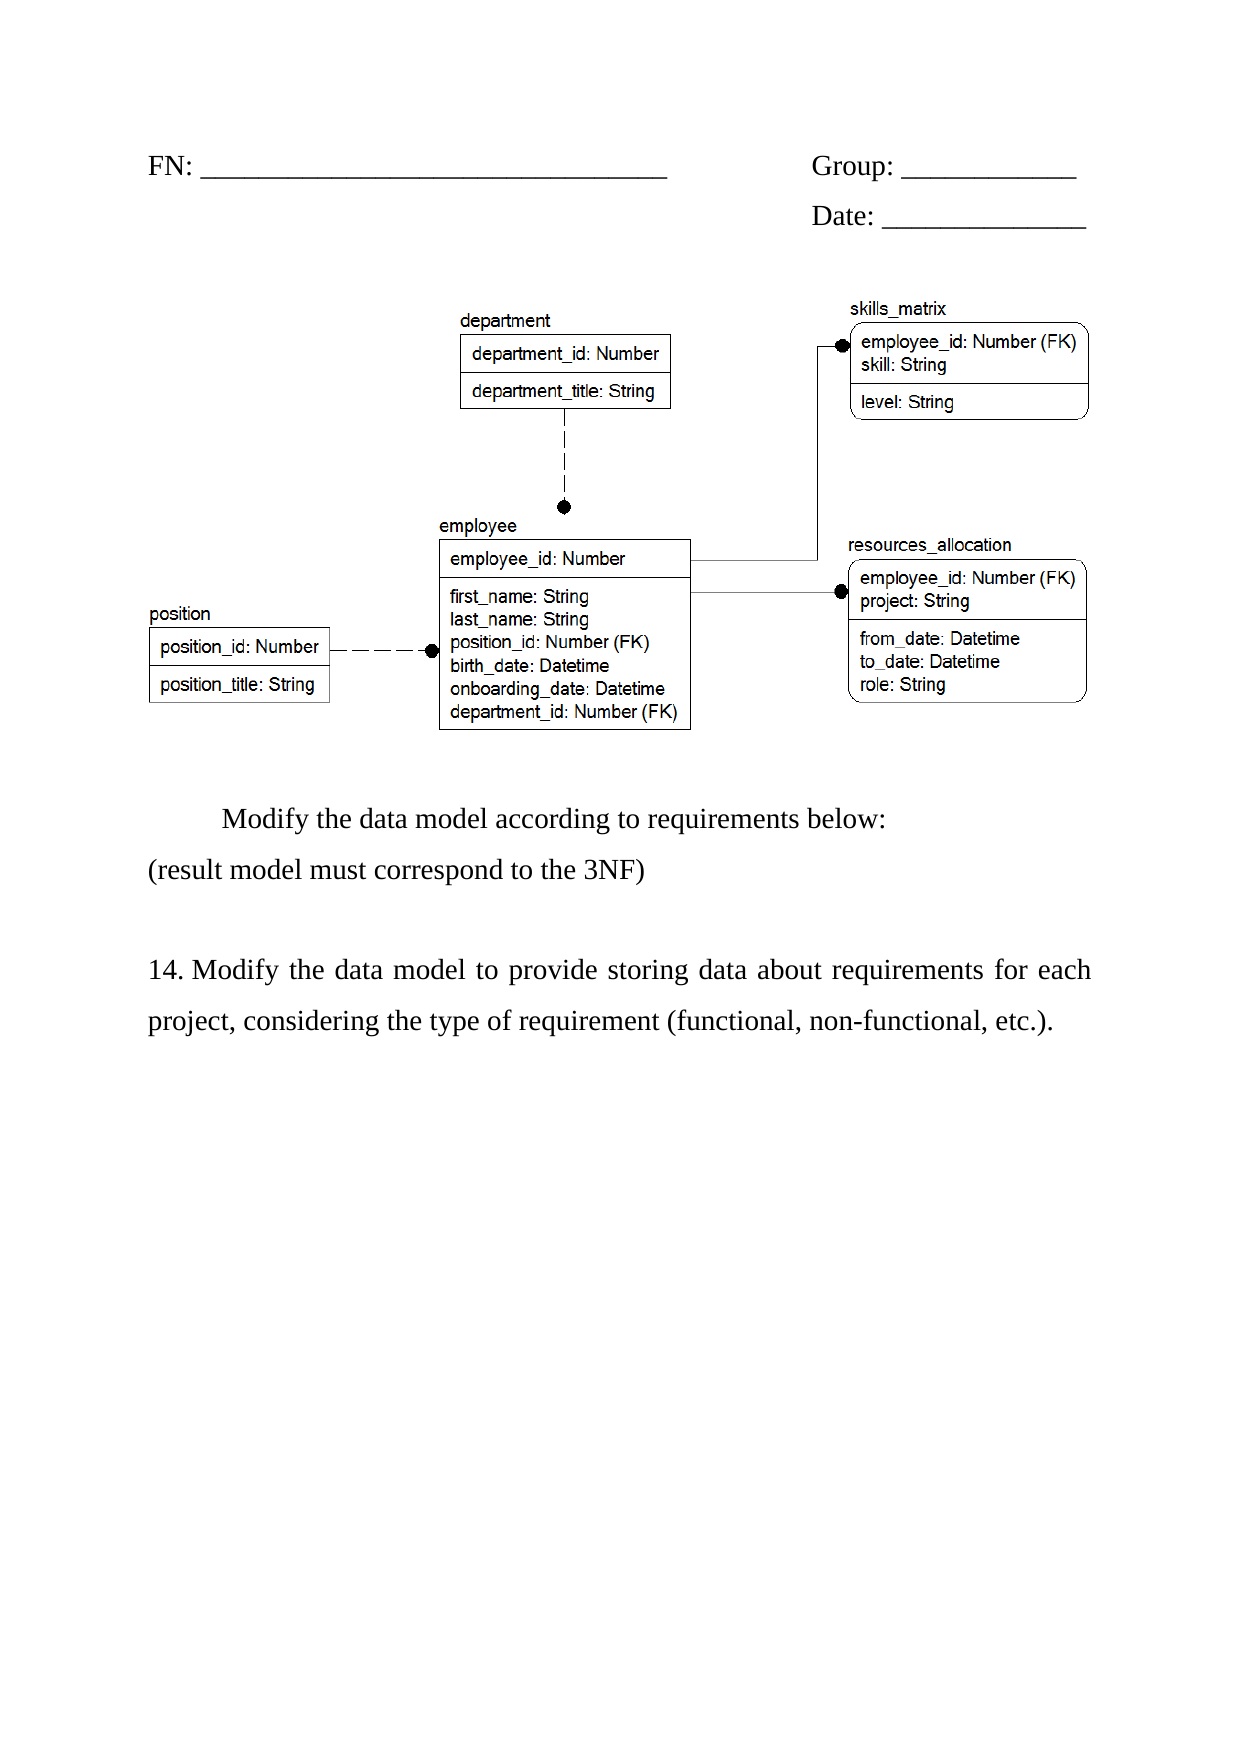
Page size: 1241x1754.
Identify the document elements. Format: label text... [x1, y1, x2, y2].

text 14. Modify the data model to provide storing data about requirements for each project, considering the type of requirement (functional, non-functional, etc.). [148, 952, 1093, 1036]
text (result model must correspond to the 3NF) [148, 852, 1093, 885]
text Date: ______________ [738, 198, 1093, 231]
picture [147, 298, 1092, 735]
text Modify the data model according to requirements below: [148, 802, 1093, 835]
text FN: ________________________________ Group: ____________ [148, 148, 1093, 181]
